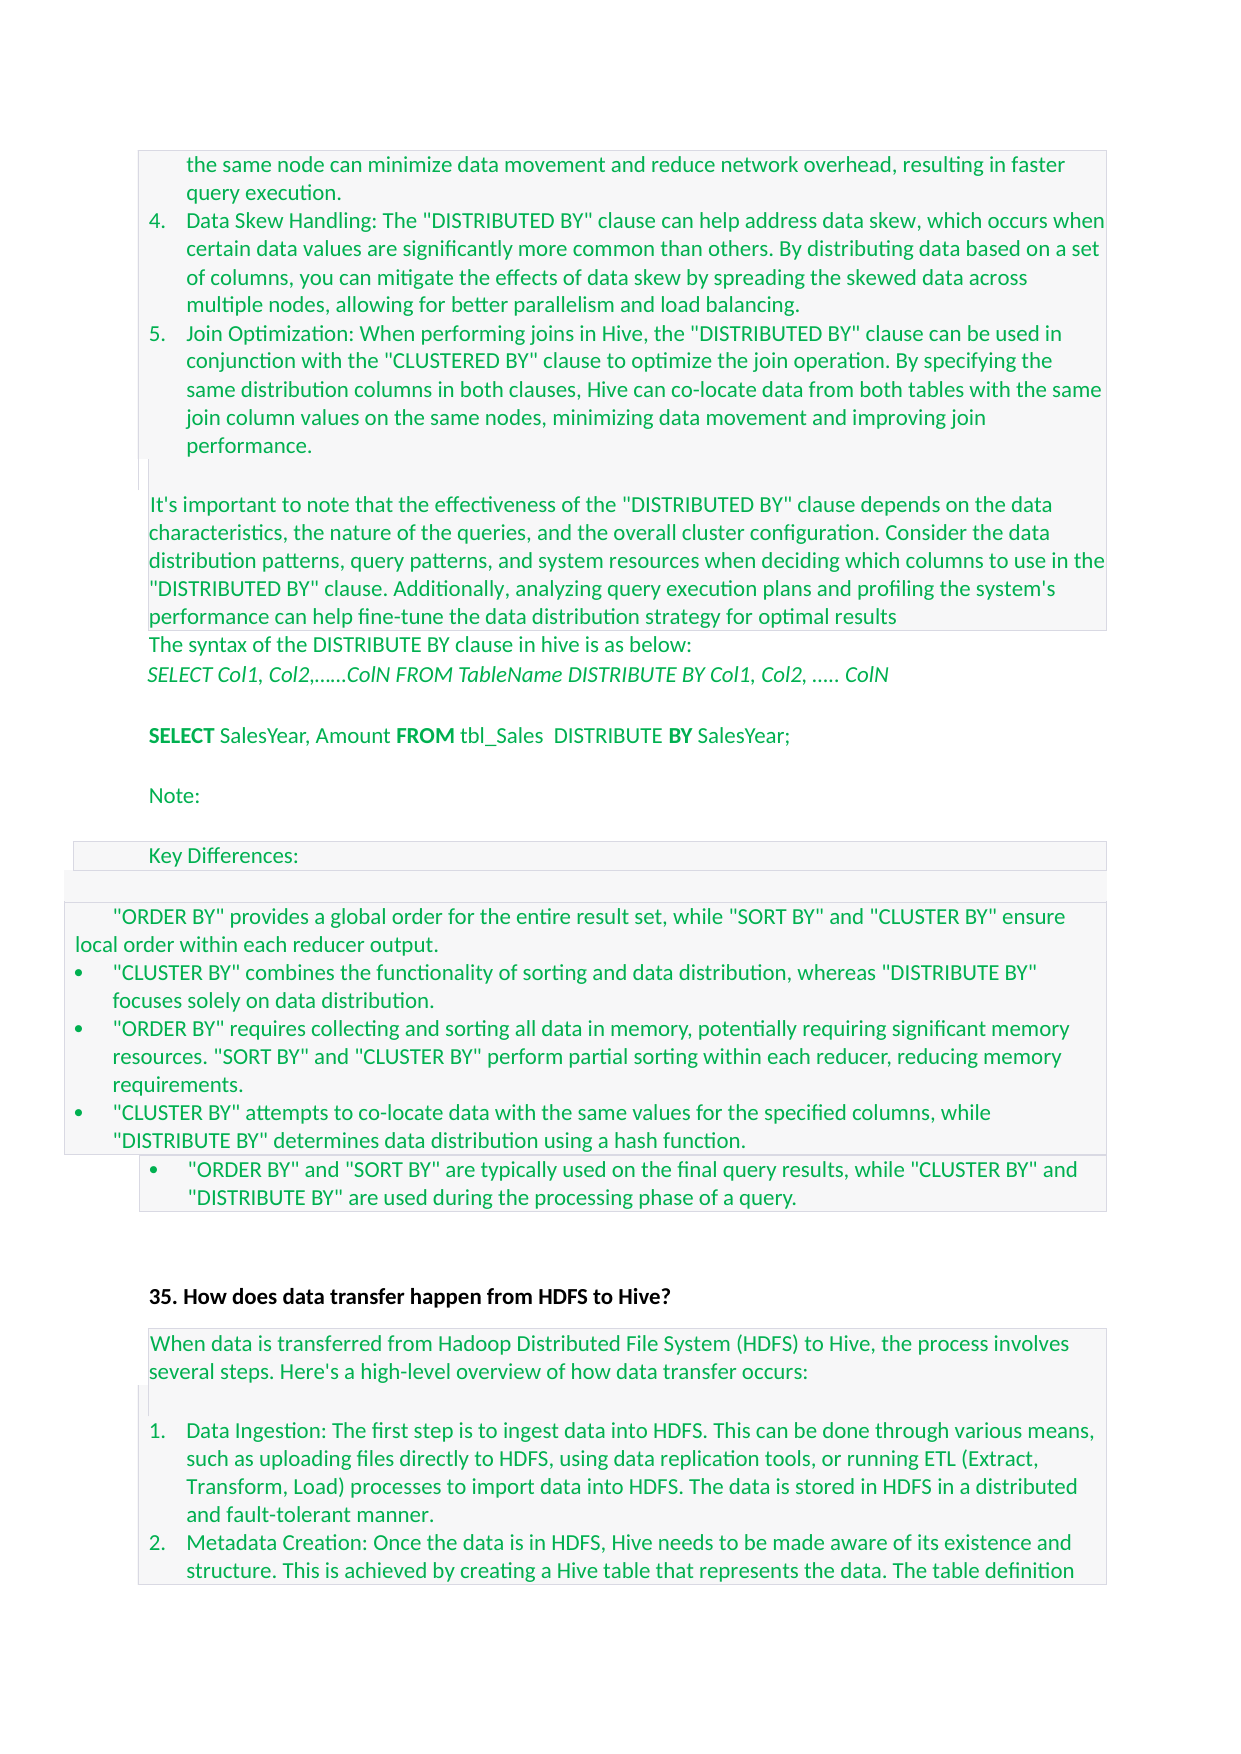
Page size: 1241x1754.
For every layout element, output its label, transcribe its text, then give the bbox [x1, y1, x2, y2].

text It's important to note that the effectiveness of the "DISTRIBUTED BY" clause depends on the data characteristics, the nature of the queries, and the overall cluster configuration. Consider the data distribution patterns, query patterns, and system resources when deciding which columns to use in the "DISTRIBUTED BY" clause. Additionally, analyzing query execution plans and profiling the system's performance can help fine-tune the data distribution strategy for optimal results [149, 489, 1106, 630]
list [139, 151, 1106, 206]
text When data is transferred from Hadoop Distributed File System (HDFS) to Hive, the process involves several steps. Here's a high-level overview of how data transfer occurs: [149, 1329, 1106, 1385]
list "ORDER BY" requires collecting and sorting all data in memory, potentially requiring significant memory resources. "SORT BY" and "CLUSTER BY" perform partial sorting within each reducer, reducing memory requirements. [65, 1013, 1106, 1098]
list Data Ingestion: The first step is to ingest data into HDFS. This can be done through various means, such as uploading files directly to HDFS, using data replication tools, or running ETL (Extract, Transform, Load) processes to import data into HDFS. The data is stored in HDFS in a distributed and fault-tolerant manner. [139, 1416, 1106, 1528]
list Join Optimization: When performing joins in Hive, the "DISTRIBUTED BY" clause can be used in conjunction with the "CLUSTERED BY" clause to optimize the join operation. By specifying the same distribution columns in both clauses, Hive can co-locate data from both tables with the same join column values on the same nodes, minimizing data movement and improving join performance. [139, 318, 1106, 459]
text Key Differences: [74, 842, 1106, 870]
list "ORDER BY" and "SORT BY" are typically used on the final query results, while "CLUSTER BY" and "DISTRIBUTE BY" are used during the processing phase of a query. [140, 1156, 1106, 1211]
list Data Skew Handling: The "DISTRIBUTED BY" clause can help address data skew, which occurs when certain data values are significantly more common than others. By distributing data based on a set of columns, you can mitigate the effects of data skew by spreading the skewed data across multiple nodes, allowing for better parallelism and load balancing. [139, 206, 1106, 318]
text SELECT SalesYear, Amount FROM tbl_Sales DISTRIBUTE BY SalesYear; [148, 721, 1091, 749]
text Note: [148, 781, 1091, 809]
list "CLUSTER BY" combines the functionality of sorting and data distribution, whereas "DISTRIBUTE BY" focuses solely on data distribution. [65, 957, 1106, 1013]
text The syntax of the DISTRIBUTE BY clause in hive is as below: [148, 631, 1091, 659]
list "CLUSTER BY" attempts to co-locate data with the same values for the specified columns, while "DISTRIBUTE BY" determines data distribution using a hash function. [65, 1098, 1106, 1154]
text "ORDER BY" provides a global order for the entire result set, while "SORT BY" and "CLUSTER BY" ensure local order within each reducer output. [65, 903, 1106, 957]
text SELECT Col1, Col2,……ColN FROM TableName DISTRIBUTE BY Col1, Col2, ….. ColN [147, 661, 1106, 689]
text 35. How does data transfer happen from HDFS to Hive? [148, 1282, 1101, 1310]
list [139, 1528, 1106, 1584]
